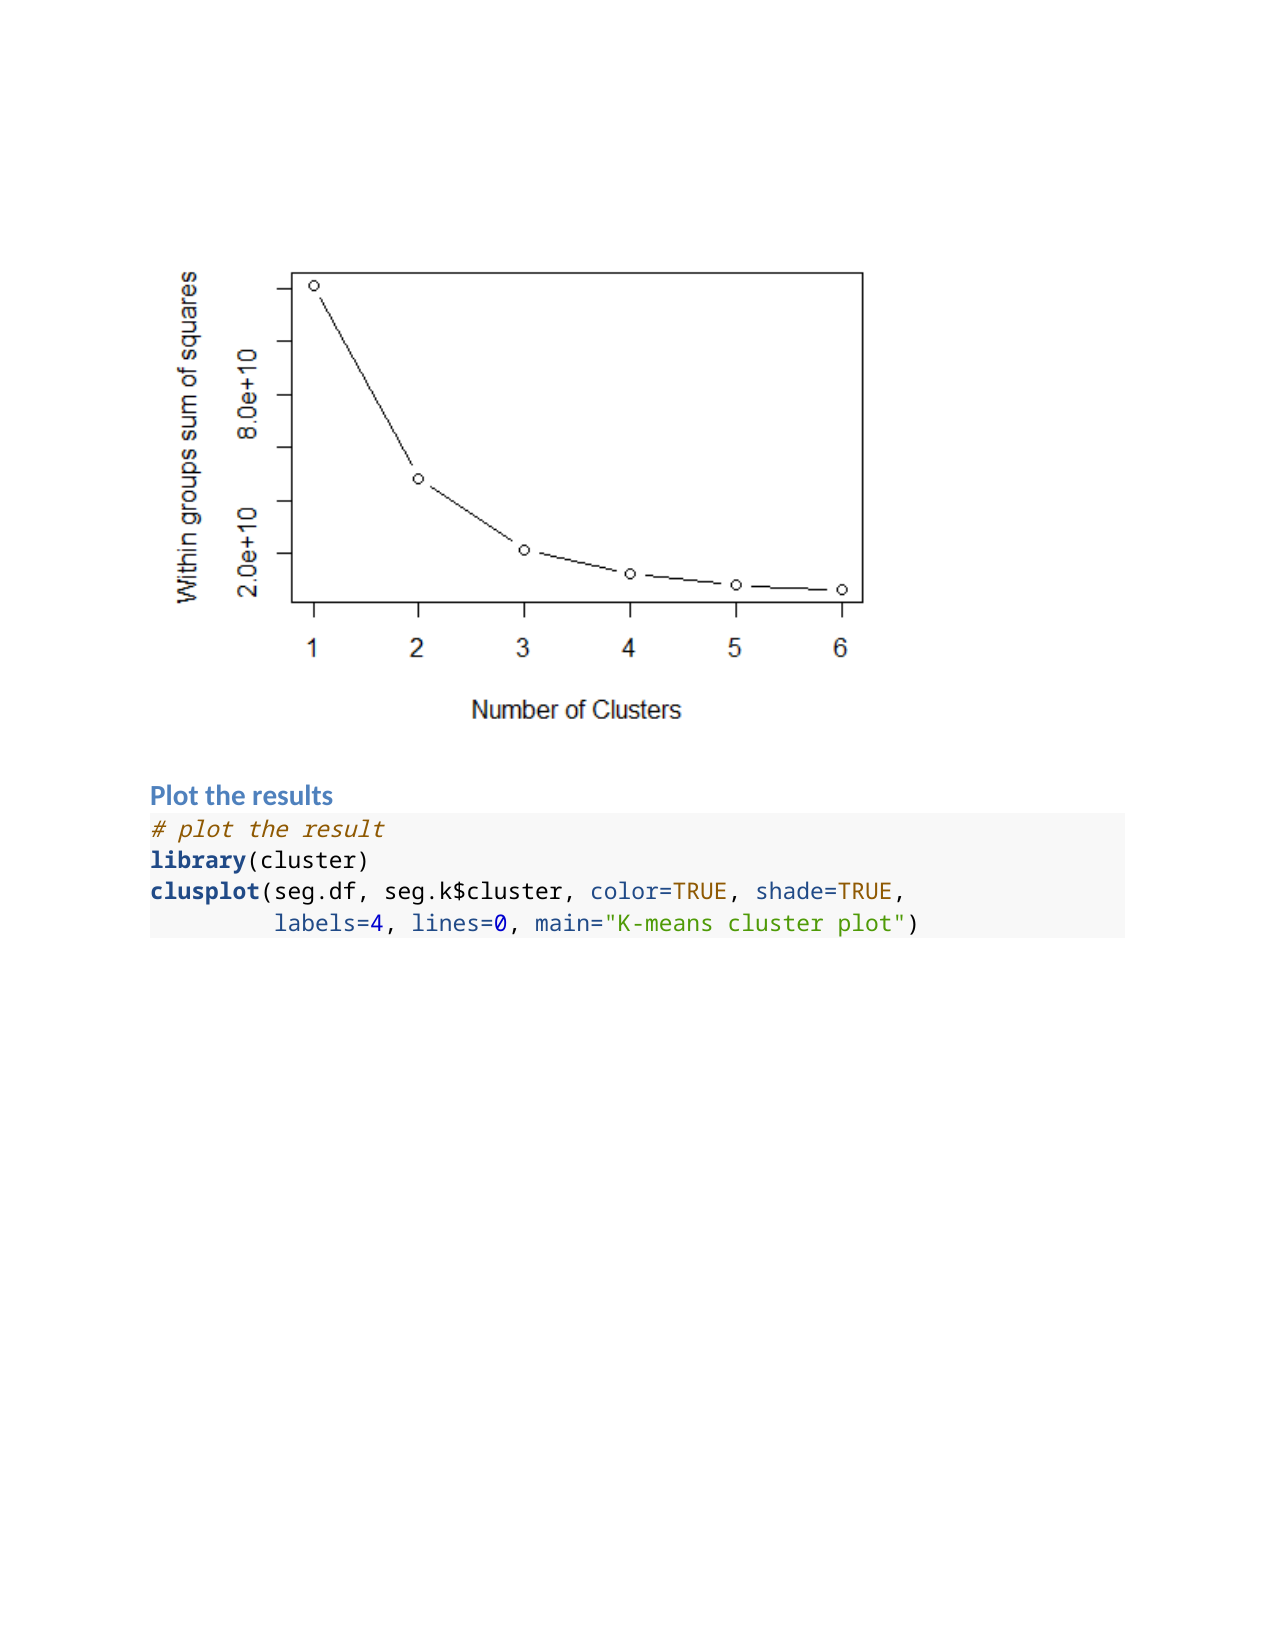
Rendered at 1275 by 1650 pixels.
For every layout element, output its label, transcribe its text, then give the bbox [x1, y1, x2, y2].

subtitle Plot the results [150, 777, 1125, 813]
text # plot the result library(cluster) clusplot(seg.df, seg.k$cluster, color=TRUE, shade=TRUE, labels=4, lines=0, main="K-means cluster plot") [370, 813, 1125, 938]
picture [168, 150, 927, 757]
